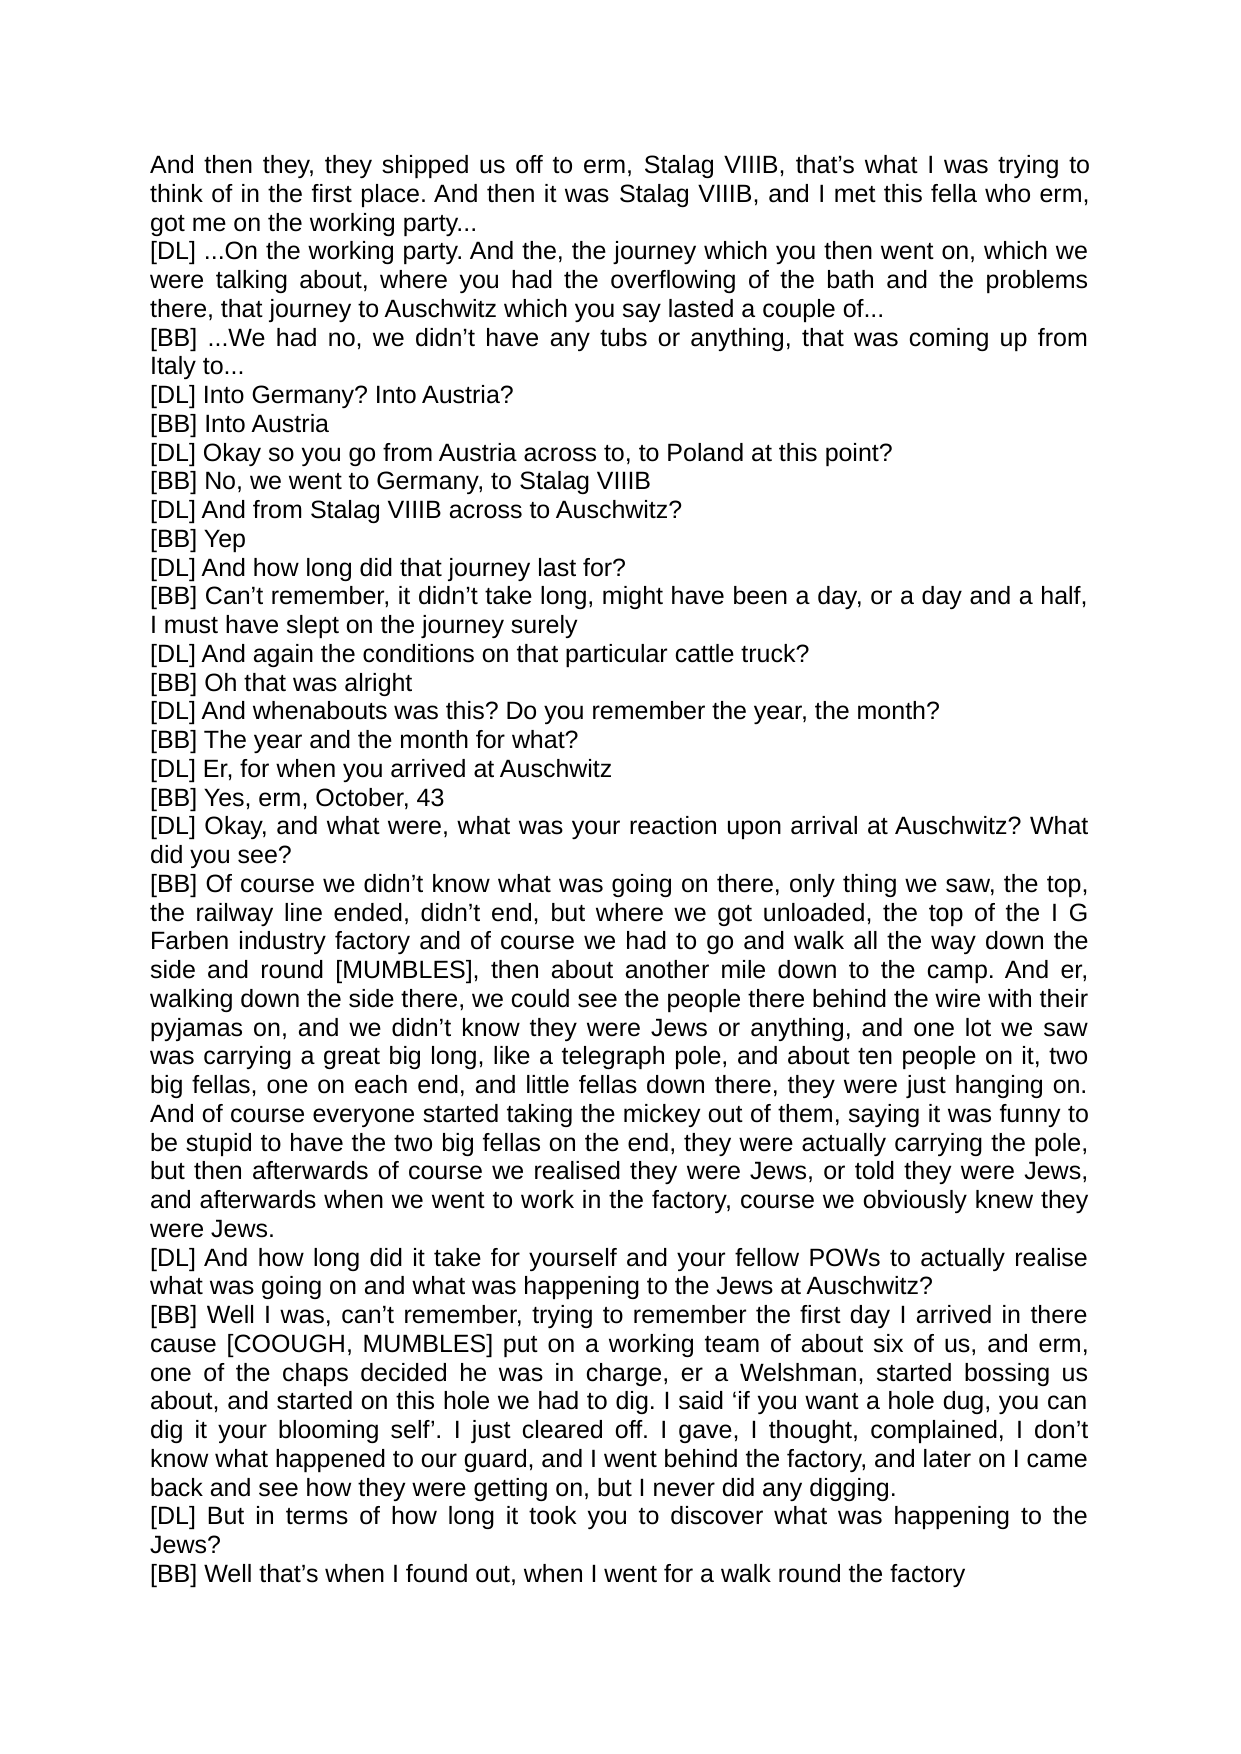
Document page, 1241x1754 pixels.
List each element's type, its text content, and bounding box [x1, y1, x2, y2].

text [BB] Well I was, can’t remember, trying to remember the first day I arrived in there cause [COOUGH, MUMBLES] put on a working team of about six of us, and erm, one of the chaps decided he was in charge, er a Welshman, started bossing us about, and started on this hole we had to dig. I said ‘if you want a hole dug, you can dig it your blooming self’. I just cleared off. I gave, I thought, complained, I don’t know what happened to our guard, and I went behind the factory, and later on I came back and see how they were getting on, but I never did any digging. [150, 1357, 1090, 1559]
text [BB] The year and the month for what? [150, 782, 1090, 811]
text [BB] Yes, erm, October, 43 [150, 840, 1090, 869]
text [DL] Er, for when you arrived at Auschwitz [150, 811, 1090, 840]
text [BB] Oh that was alright [150, 725, 1090, 754]
text [BB] Into Austria [150, 466, 1090, 495]
text [BB] Yep [150, 581, 1090, 610]
text [DL] And how long did it take for yourself and your fellow POWs to actually realise what was going on and what was happening to the Jews at Auschwitz? [150, 1300, 1090, 1357]
text [BB] Of course we didn’t know what was going on there, only thing we saw, the top, the railway line ended, didn’t end, but where we got unloaded, the top of the I G Farben industry factory and of course we had to go and walk all the way down the side and round [MUMBLES], then about another mile down to the camp. And er, walking down the side there, we could see the people there behind the wire with their pyjamas on, and we didn’t know they were Jews or anything, and one lot we saw was carrying a great big long, like a telegraph pole, and about ten people on it, two big fellas, one on each end, and little fellas down there, they were just hanging on. And of course everyone started taking the mickey out of them, saying it was funny to be stupid to have the two big fellas on the end, they were actually carrying the pole, but then afterwards of course we realised they were Jews, or told they were Jews, and afterwards when we went to work in the factory, course we obviously knew they were Jews. [150, 926, 1090, 1300]
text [150, 150, 1090, 294]
text [BB] ...We had no, we didn’t have any tubs or anything, that was coming up from Italy to... [150, 380, 1090, 437]
text [DL] And how long did that journey last for? [150, 610, 1090, 639]
text [BB] Can’t remember, it didn’t take long, might have been a day, or a day and a half, I must have slept on the journey surely [150, 639, 1090, 696]
text [DL] And whenabouts was this? Do you remember the year, the month? [150, 754, 1090, 782]
text [DL] ...On the working party. And the, the journey which you then went on, which we were talking about, where you had the overflowing of the bath and the problems there, that journey to Auschwitz which you say lasted a couple of... [150, 294, 1090, 380]
text [DL] Okay so you go from Austria across to, to Poland at this point? [150, 495, 1090, 524]
text [DL] Okay, and what were, what was your reaction upon arrival at Auschwitz? What did you see? [150, 869, 1090, 926]
text [BB] No, we went to Germany, to Stalag VIIIB [150, 524, 1090, 552]
text [DL] Into Germany? Into Austria? [150, 437, 1090, 466]
text [DL] And from Stalag VIIIB across to Auschwitz? [150, 552, 1090, 581]
text [DL] And again the conditions on that particular cattle truck? [150, 696, 1090, 725]
